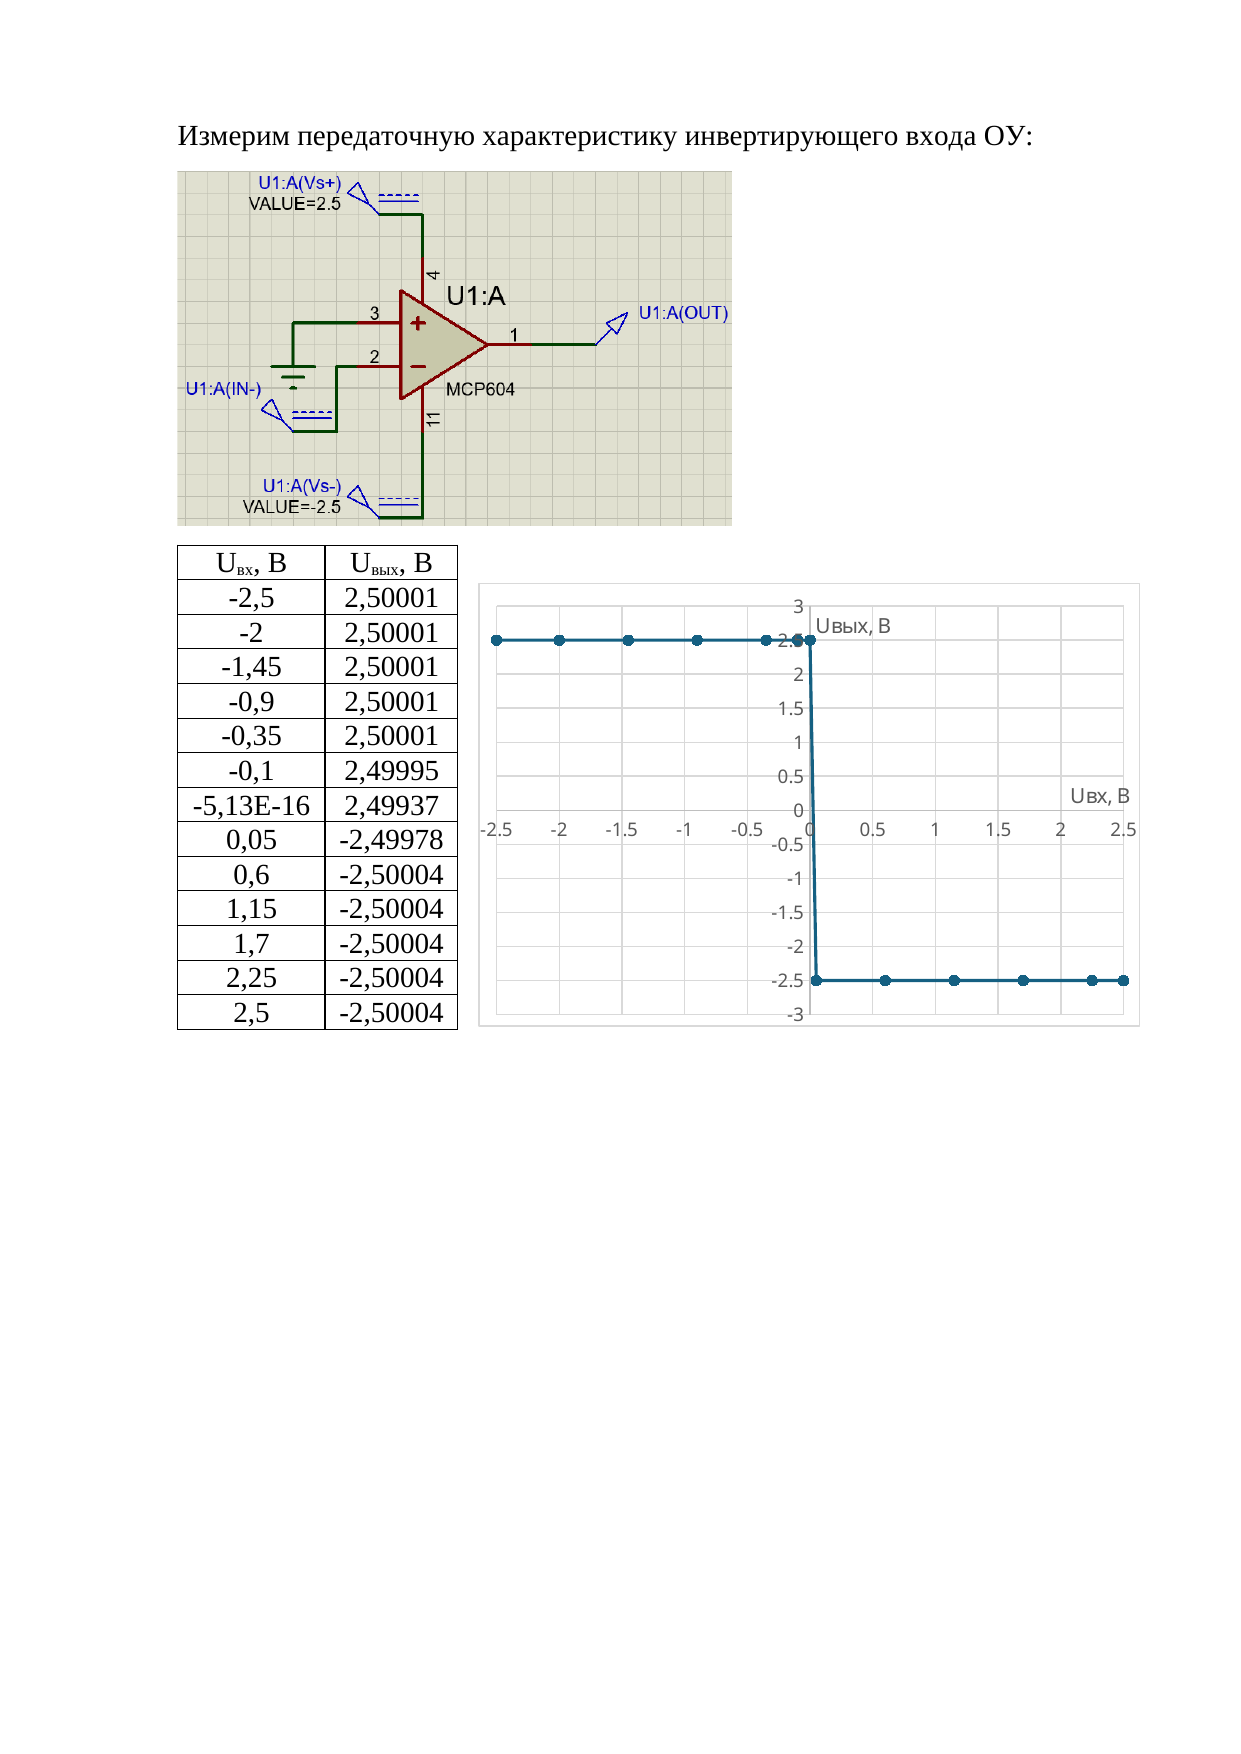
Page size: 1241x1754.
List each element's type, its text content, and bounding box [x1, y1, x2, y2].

table_cell 0,6 [178, 857, 324, 890]
table_cell 2,50001 [326, 719, 457, 752]
table_cell -2,50004 [326, 857, 457, 890]
table_cell -0,9 [178, 684, 324, 717]
table_cell -2,49978 [326, 822, 457, 856]
table_cell -2,5 [178, 580, 324, 614]
table_cell 2,50001 [326, 684, 457, 717]
table_cell 0,05 [178, 822, 324, 856]
table_cell -5,13E-16 [178, 788, 324, 821]
table_cell 1,7 [178, 926, 324, 959]
picture [177, 171, 732, 526]
table_cell 2,49995 [326, 753, 457, 787]
table_cell -1,45 [178, 649, 324, 683]
table_header Uвх, В [178, 546, 324, 579]
table_cell 2,49937 [326, 788, 457, 821]
table_cell -0,35 [178, 719, 324, 752]
text Измерим передаточную характеристику инвертирующего входа ОУ: [177, 118, 1152, 152]
table_cell 2,25 [178, 961, 324, 994]
table_cell -2,50004 [326, 995, 457, 1029]
table_cell -2,50004 [326, 891, 457, 925]
table_cell -0,1 [178, 753, 324, 787]
table_cell 2,50001 [326, 580, 457, 614]
table_cell 2,50001 [326, 615, 457, 648]
table_cell 1,15 [178, 891, 324, 925]
table_cell 2,50001 [326, 649, 457, 683]
table_cell -2,50004 [326, 926, 457, 959]
table_cell 2,5 [178, 995, 324, 1029]
table_header Uвых, В [326, 546, 457, 579]
table_cell -2,50004 [326, 961, 457, 994]
table_cell -2 [178, 615, 324, 648]
